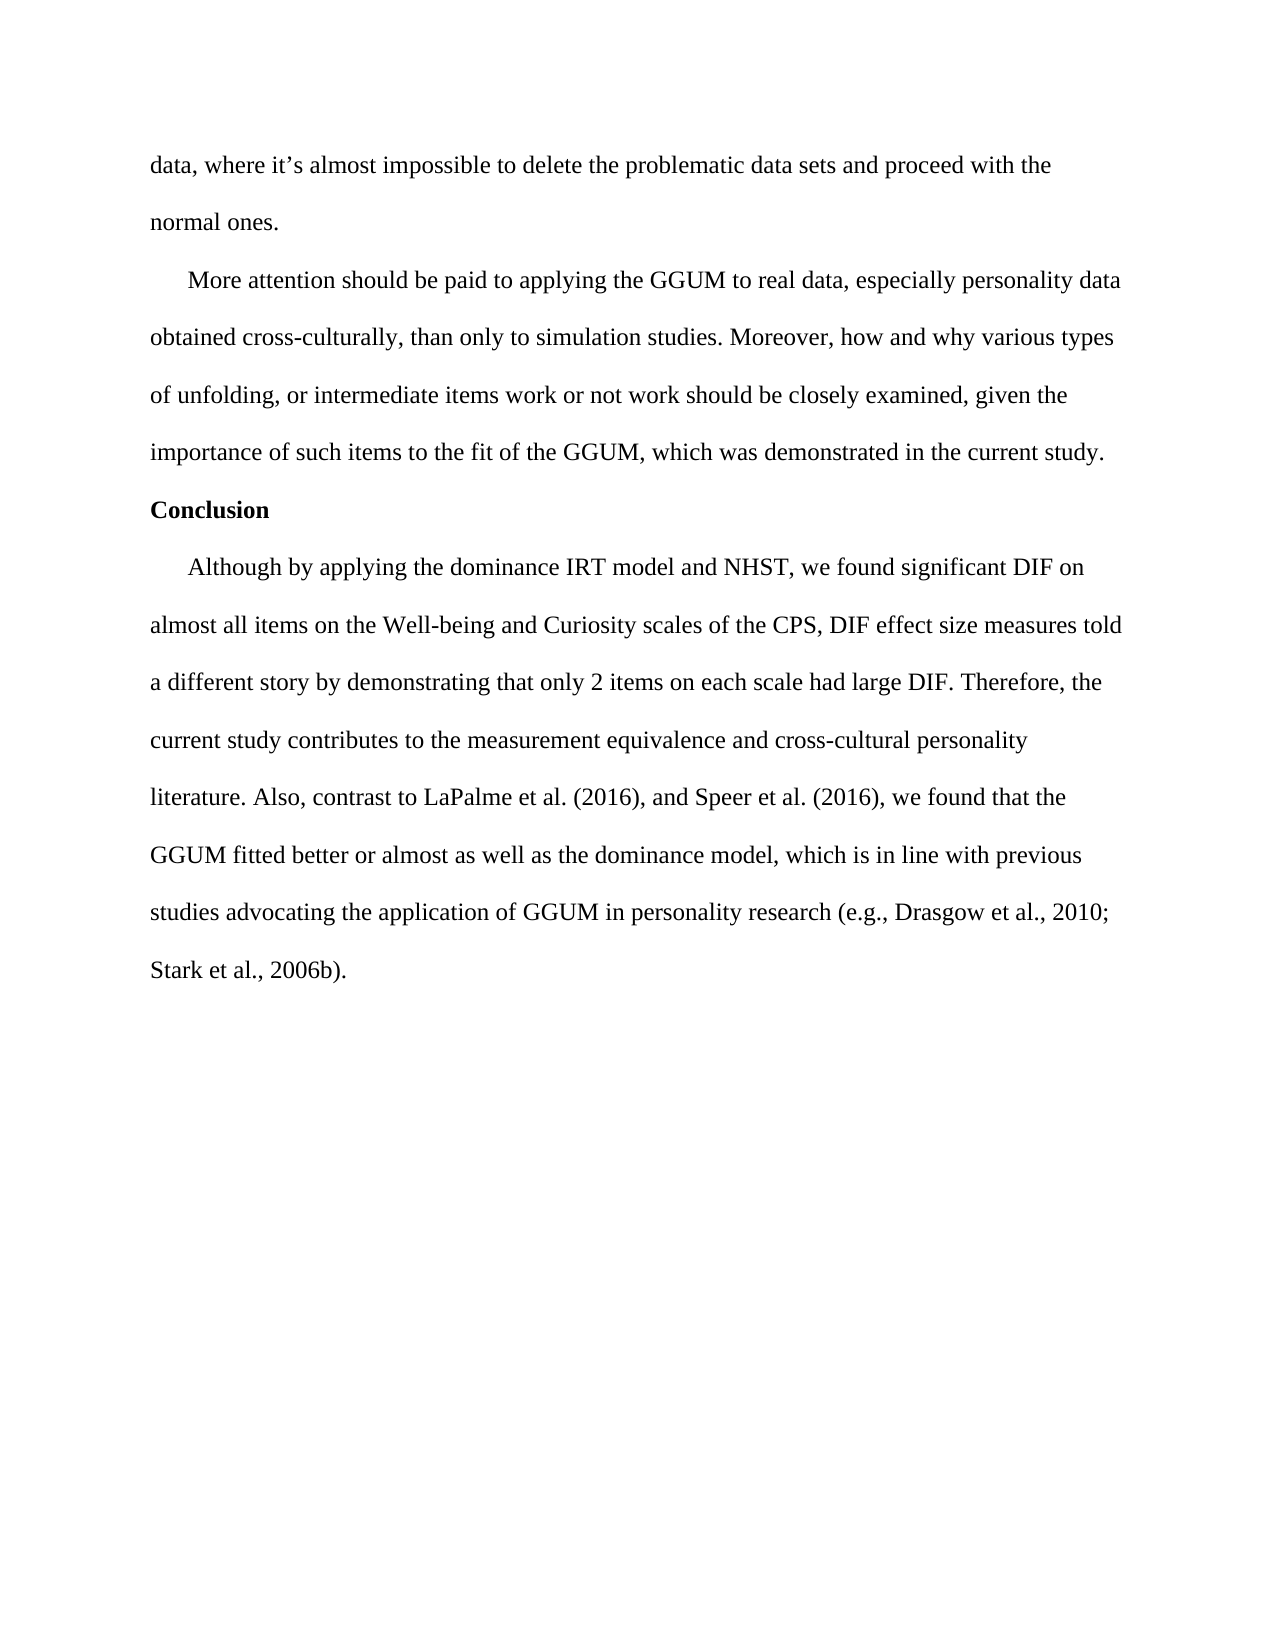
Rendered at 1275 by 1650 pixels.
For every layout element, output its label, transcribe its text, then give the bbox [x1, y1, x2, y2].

text Conclusion [150, 495, 1125, 524]
text Although by applying the dominance IRT model and NHST, we found significant DIF on almost all items on the Well-being and Curiosity scales of the CPS, DIF effect size measures told a different story by demonstrating that only 2 items on each scale had large DIF. Therefore, the current study contributes to the measurement equivalence and cross-cultural personality literature. Also, contrast to LaPalme et al. (2016), and Speer et al. (2016), we found that the GGUM fitted better or almost as well as the dominance model, which is in line with previous studies advocating the application of GGUM in personality research (e.g., Drasgow et al., 2010; Stark et al., 2006b). [150, 552, 1125, 984]
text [150, 150, 1125, 236]
text More attention should be paid to applying the GGUM to real data, especially personality data obtained cross-culturally, than only to simulation studies. Moreover, how and why various types of unfolding, or intermediate items work or not work should be closely examined, given the importance of such items to the fit of the GGUM, which was demonstrated in the current study. [150, 265, 1125, 466]
